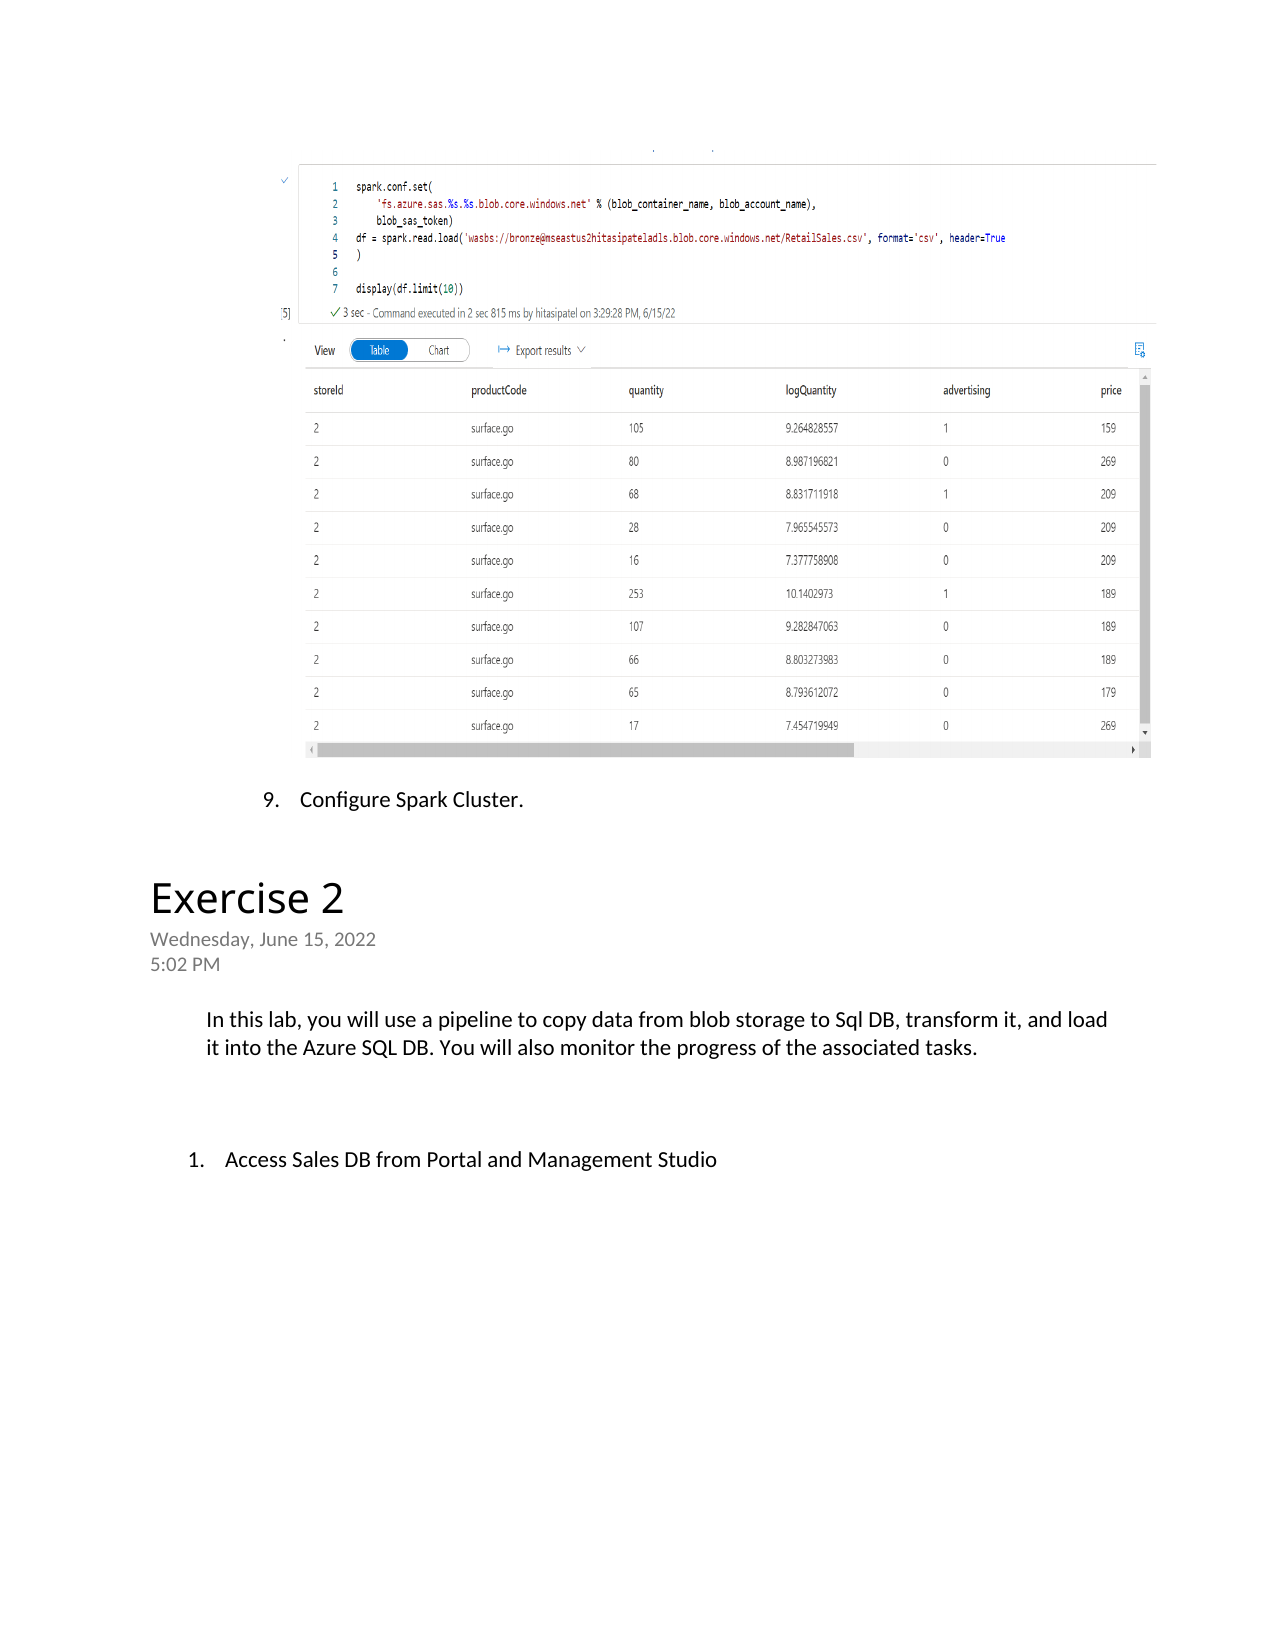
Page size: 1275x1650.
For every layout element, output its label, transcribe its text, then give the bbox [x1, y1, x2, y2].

text Exercise 2 [150, 869, 1125, 926]
text In this lab, you will use a pipeline to copy data from blob storage to Sql DB, transform it, and load it into the Azure SQL DB. You will also monitor the progress of the associated tasks. [206, 1005, 1125, 1061]
list Access Sales DB from Portal and Management Studio [187, 1145, 1125, 1173]
text Wednesday, June 15, 2022 [150, 926, 1125, 951]
list Configure Spark Cluster. [262, 785, 1125, 813]
picture [281, 150, 1157, 758]
text 5:02 PM [150, 951, 1125, 977]
